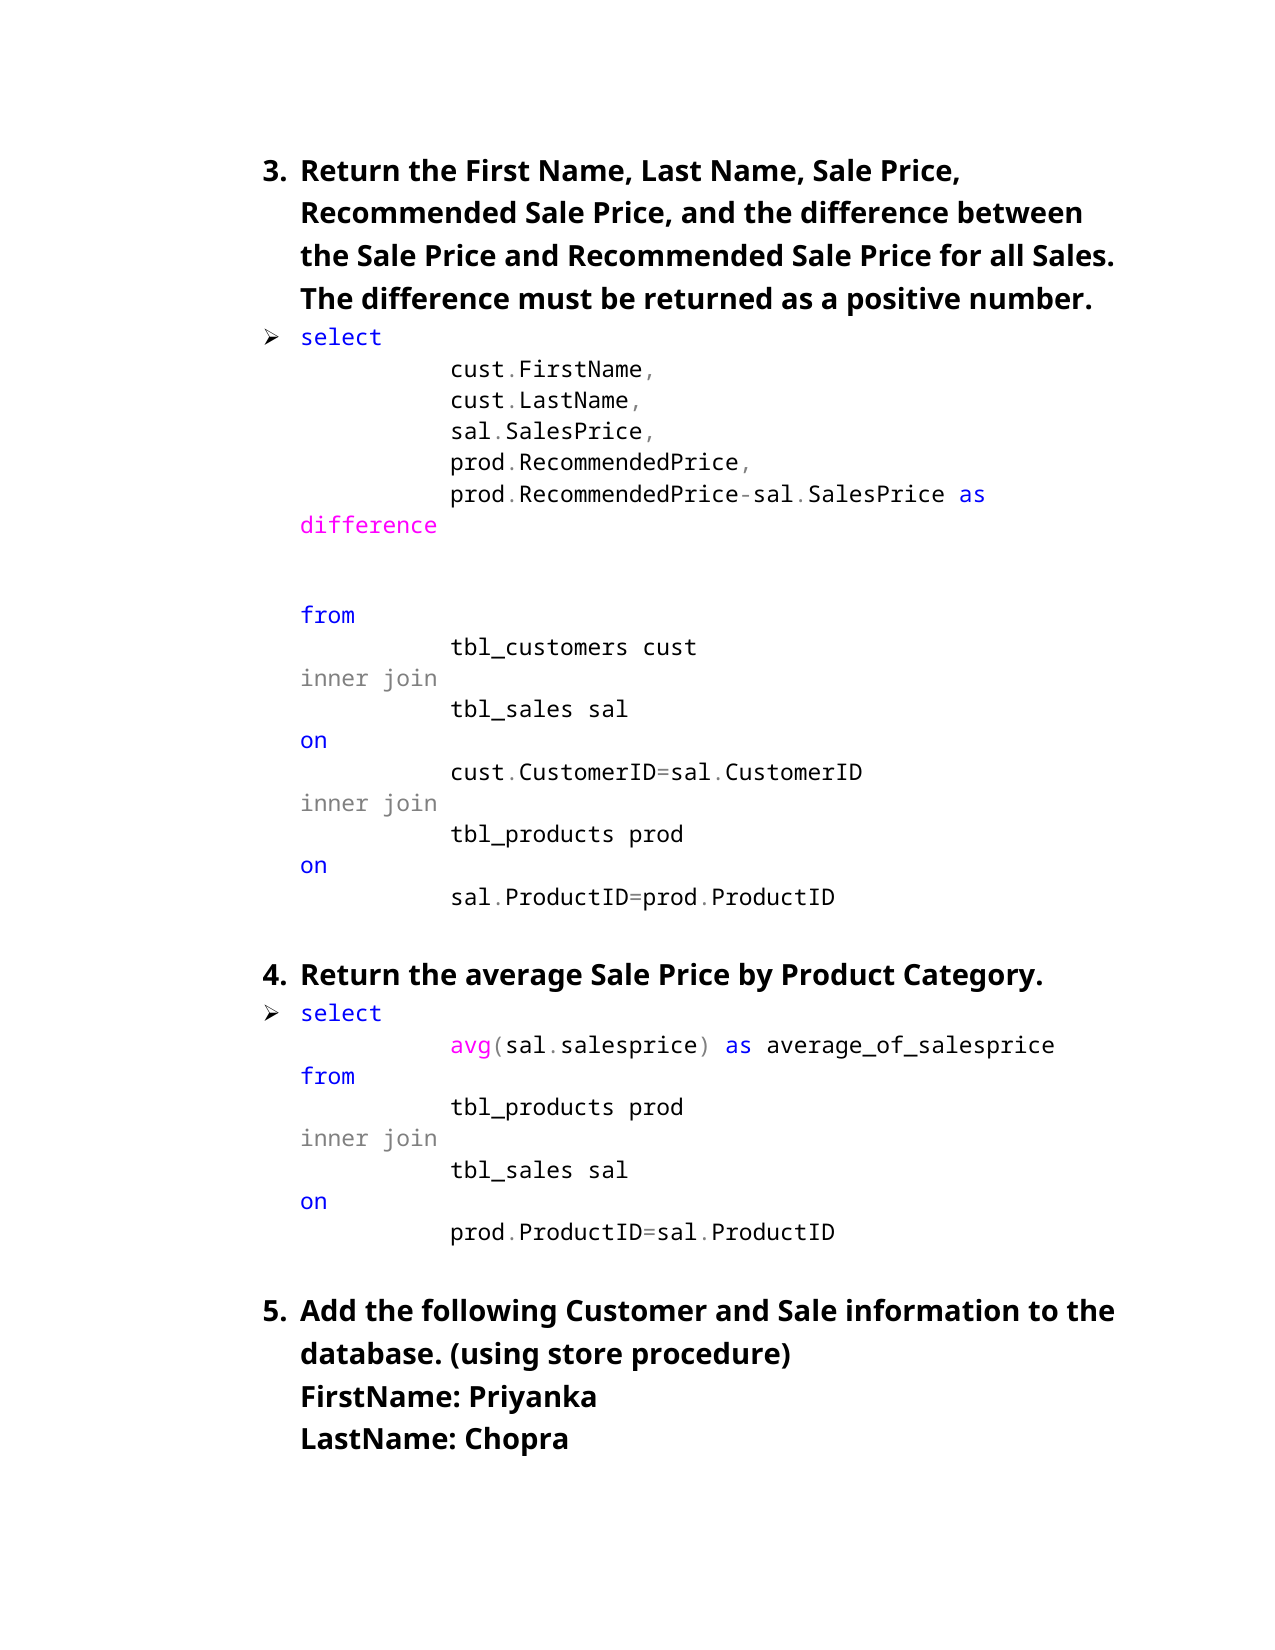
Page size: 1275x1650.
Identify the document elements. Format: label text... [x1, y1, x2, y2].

text prod.RecommendedPrice, [300, 446, 1125, 477]
text prod.ProductID=sal.ProductID [300, 1216, 1125, 1247]
text from [300, 599, 1125, 631]
text inner join [300, 1122, 1125, 1154]
list LastName: Chopra [300, 1419, 1125, 1458]
text prod.RecommendedPrice-sal.SalesPrice as difference [300, 477, 1125, 540]
list select [262, 997, 1125, 1029]
text on [300, 724, 1125, 756]
text on [300, 1185, 1125, 1216]
text tbl_sales sal [300, 1154, 1125, 1185]
list FirstName: Priyanka [300, 1376, 1125, 1416]
text avg(sal.salesprice) as average_of_salesprice [300, 1029, 1125, 1060]
text tbl_customers cust [300, 631, 1125, 662]
text on [300, 849, 1125, 881]
text tbl_sales sal [300, 693, 1125, 724]
text sal.SalesPrice, [300, 415, 1125, 446]
list Add the following Customer and Sale information to the database. (using store procedure) [262, 1290, 1125, 1373]
list select [262, 321, 1125, 352]
text tbl_products prod [300, 818, 1125, 849]
list Return the average Sale Price by Product Category. [262, 954, 1125, 994]
text cust.FirstName, [300, 352, 1125, 384]
text tbl_products prod [300, 1091, 1125, 1122]
text inner join [300, 787, 1125, 818]
text inner join [300, 662, 1125, 693]
text cust.CustomerID=sal.CustomerID [300, 756, 1125, 787]
text cust.LastName, [300, 384, 1125, 415]
text from [300, 1060, 1125, 1091]
list Return the First Name, Last Name, Sale Price, Recommended Sale Price, and the difference between the Sale Price and Recommended Sale Price for all Sales. The difference must be returned as a positive number. [262, 150, 1125, 318]
text sal.ProductID=prod.ProductID [300, 881, 1125, 912]
